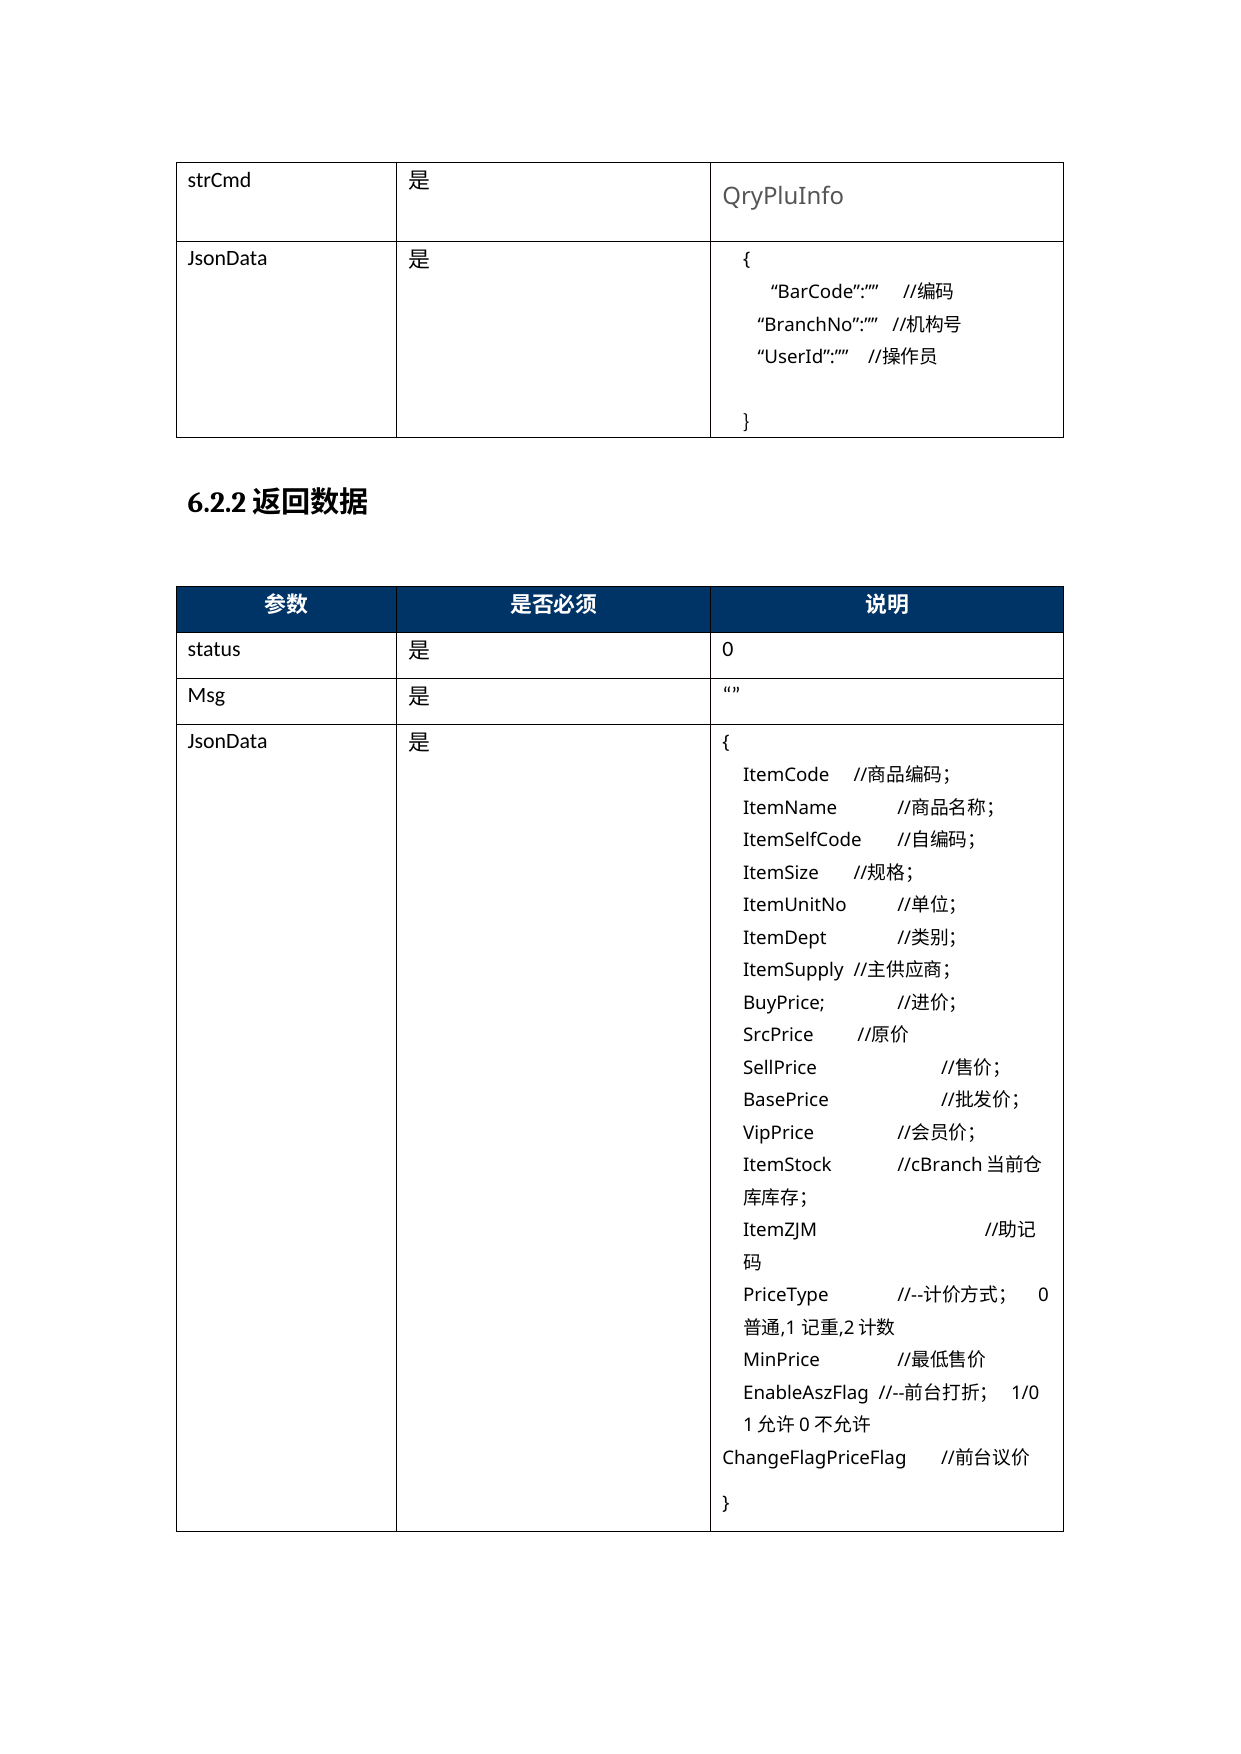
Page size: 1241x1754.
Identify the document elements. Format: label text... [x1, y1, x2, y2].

table_cell 是 [397, 163, 710, 241]
table_cell { ItemCode //商品编码； ItemName //商品名称； ItemSelfCode //自编码； ItemSize //规格； ItemUnitNo //单位； ItemDept //类别； ItemSupply //主供应商； BuyPrice; //进价； SrcPrice //原价 SellPrice //售价； BasePrice //批发价； VipPrice //会员价； ItemStock //cBranch当前仓库库存； ItemZJM //助记码 PriceType //--计价方式； 0 普通,1 记重,2计数 MinPrice //最低售价 EnableAszFlag //--前台打折； 1/0 1允许 0 不允许 ChangeFlagPriceFlag //前台议价 } [711, 725, 1063, 1531]
table_cell “” [711, 679, 1063, 724]
table_cell 是 [397, 242, 710, 437]
table_cell QryPluInfo [711, 163, 1063, 241]
table_cell 是 [397, 679, 710, 724]
subtitle 6.2.2返回数据 [187, 467, 1053, 532]
table_cell { “BarCode”:”” //编码 “BranchNo”:”” //机构号 “UserId”:”” //操作员 } [711, 242, 1063, 437]
table_cell 是 [397, 633, 710, 678]
table_cell 是 [397, 725, 710, 1531]
table_cell JsonData [177, 725, 396, 1531]
table_header 说明 [711, 587, 1063, 632]
table_header 是否必须 [397, 587, 710, 632]
table_cell 0 [711, 633, 1063, 678]
table_header 参数 [177, 587, 396, 632]
table_cell JsonData [177, 242, 396, 437]
table_cell Msg [177, 679, 396, 724]
table_cell strCmd [177, 163, 396, 241]
table_cell status [177, 633, 396, 678]
